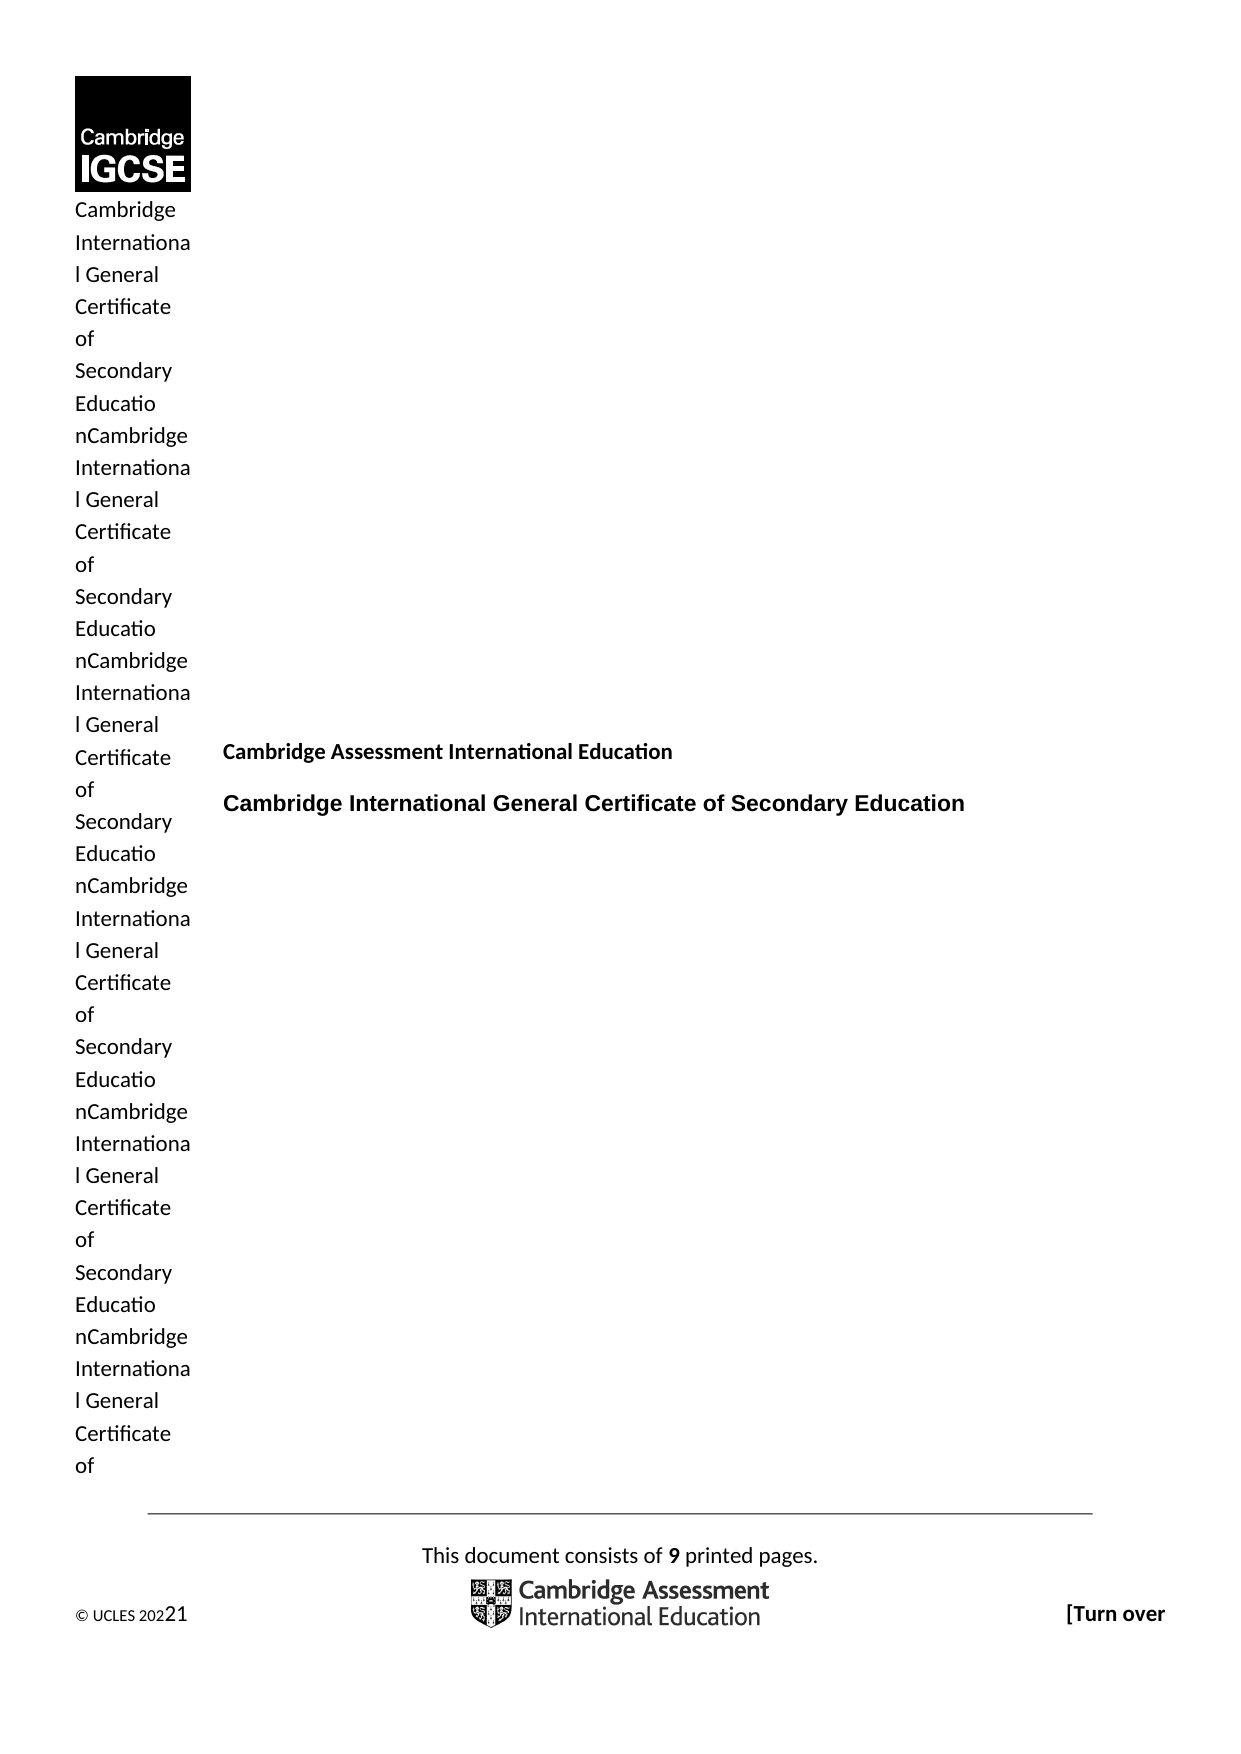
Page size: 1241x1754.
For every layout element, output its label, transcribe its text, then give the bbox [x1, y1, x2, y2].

picture [471, 1579, 770, 1628]
table_header [75, 75, 223, 1479]
table_header Cambridge Assessment International Education [223, 75, 1076, 1479]
